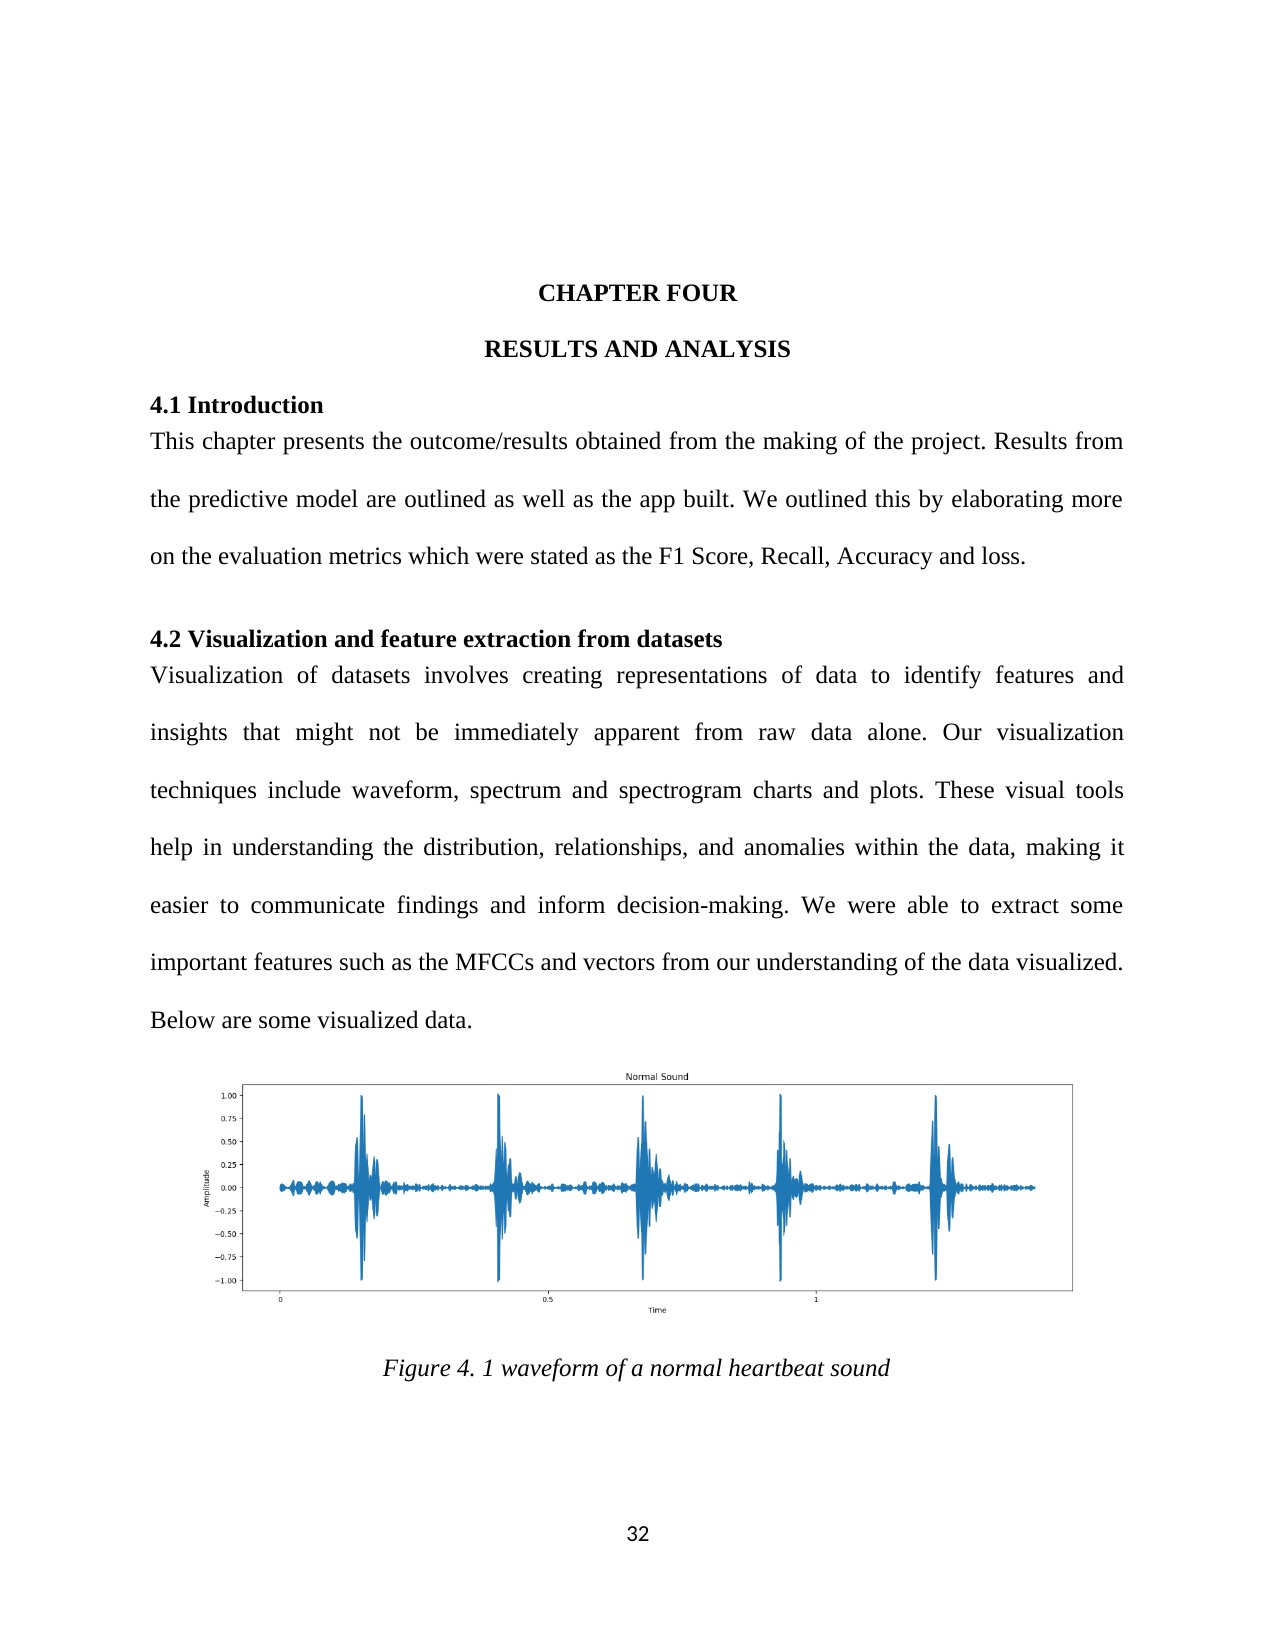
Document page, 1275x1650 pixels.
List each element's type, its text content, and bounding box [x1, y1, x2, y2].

text Visualization of datasets involves creating representations of data to identify features and insights that might not be immediately apparent from raw data alone. Our visualization techniques include waveform, spectrum and spectrogram charts and plots. These visual tools help in understanding the distribution, relationships, and anomalies within the data, making it easier to communicate findings and inform decision-making. We were able to extract some important features such as the MFCCs and vectors from our understanding of the data visualized. Below are some visualized data. [150, 660, 1125, 1033]
subtitle RESULTS AND ANALYSIS [150, 334, 1125, 363]
text Figure 4. 1 waveform of a normal heartbeat sound [150, 1353, 1125, 1381]
subtitle Introduction [150, 390, 1125, 419]
picture [198, 1067, 1077, 1319]
text This chapter presents the outcome/results obtained from the making of the project. Results from the predictive model are outlined as well as the app built. We outlined this by elaborating more on the evaluation metrics which were stated as the F1 Score, Recall, Accuracy and loss. [150, 426, 1125, 570]
subtitle CHAPTER FOUR [150, 278, 1125, 307]
subtitle Visualization and feature extraction from datasets [150, 624, 1125, 652]
